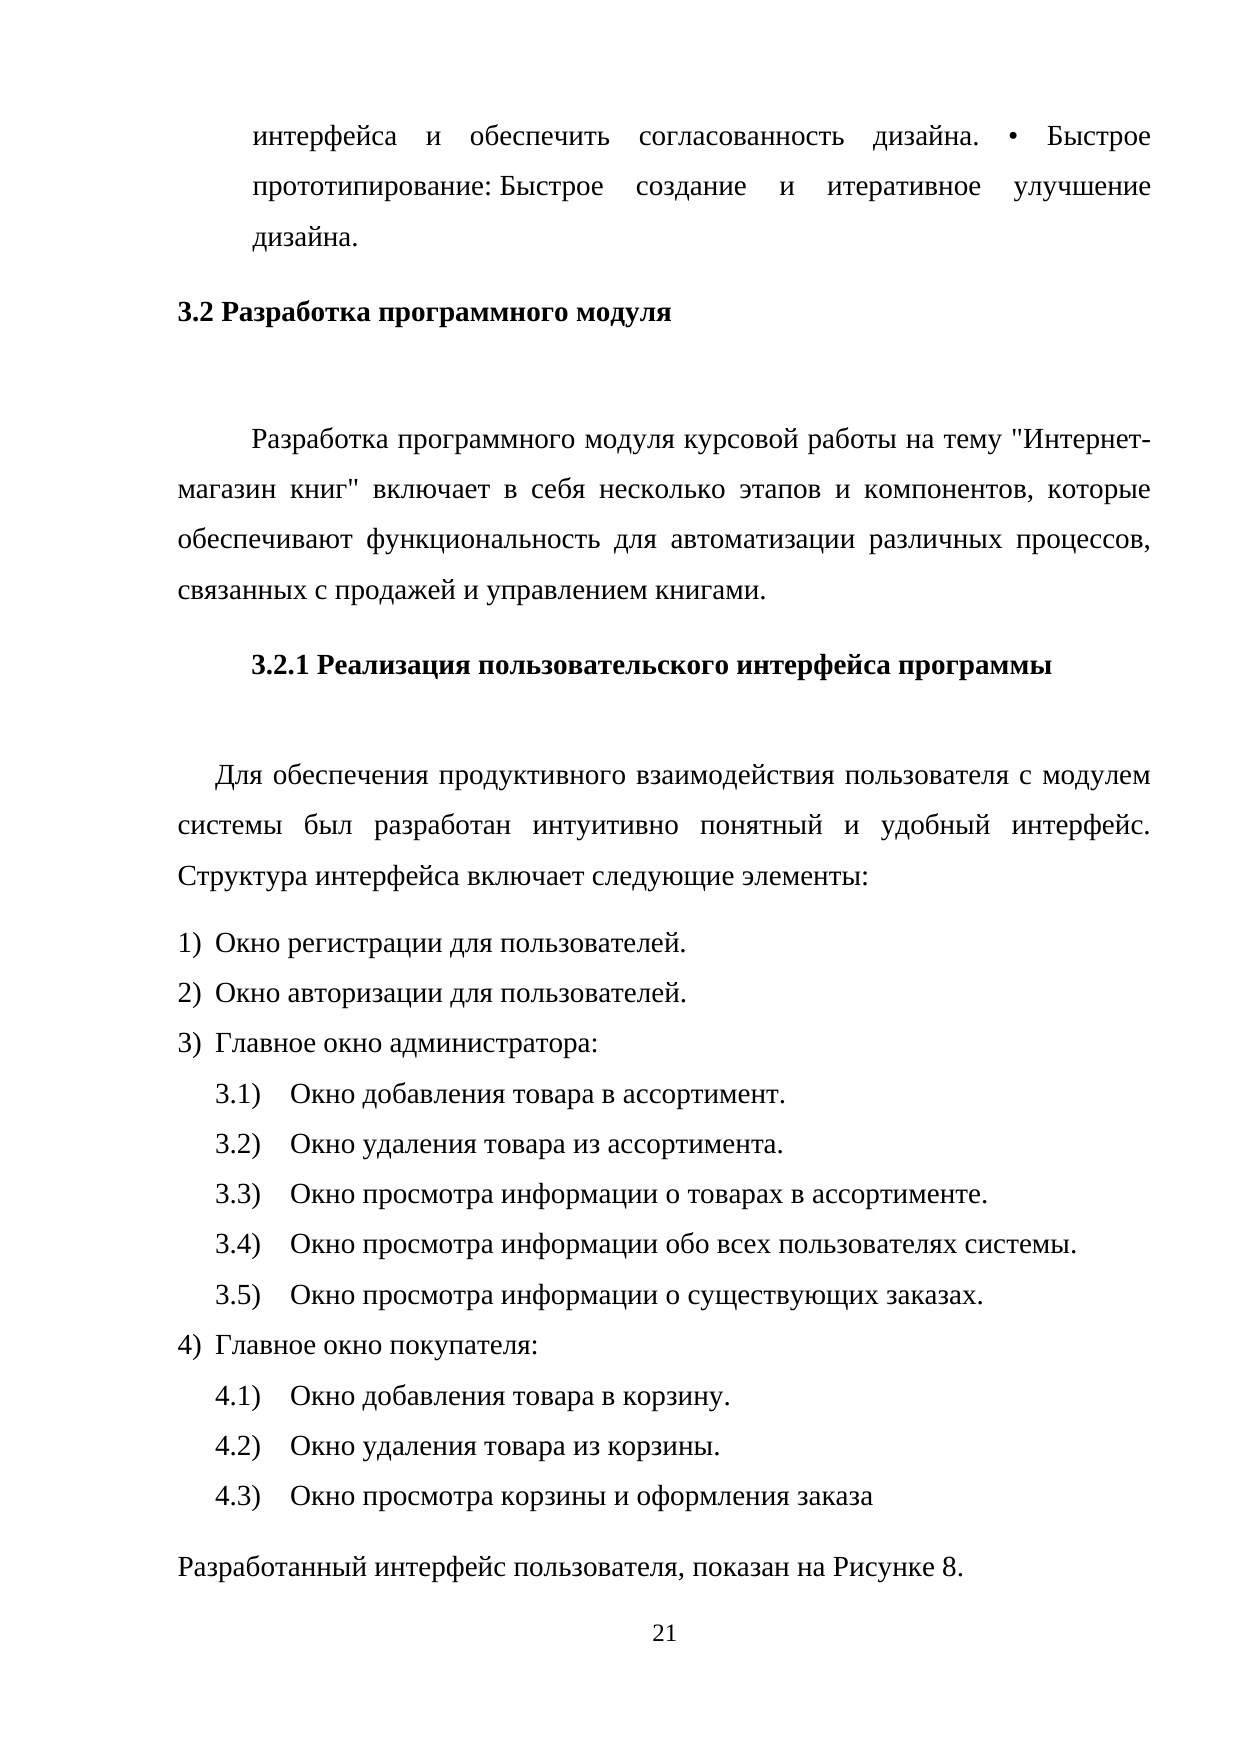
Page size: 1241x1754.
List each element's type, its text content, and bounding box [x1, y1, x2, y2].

list Окно просмотра информации о существующих заказах. [215, 1277, 1152, 1311]
list Окно просмотра корзины и оформления заказа [215, 1478, 1152, 1512]
list Окно добавления товара в ассортимент. [215, 1076, 1152, 1109]
subtitle 3.2 Разработка программного модуля [177, 294, 1152, 328]
list Окно добавления товара в корзину. [215, 1378, 1152, 1411]
list Окно просмотра информации о товарах в ассортименте. [215, 1176, 1152, 1210]
text Разработка программного модуля курсовой работы на тему "Интернет-магазин книг" включает в себя несколько этапов и компонентов, которые обеспечивают функциональность для автоматизации различных процессов, связанных с продажей и управлением книгами. [177, 421, 1152, 605]
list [215, 118, 1152, 252]
list Окно удаления товара из корзины. [215, 1428, 1152, 1461]
list Окно регистрации для пользователей. [177, 925, 1152, 958]
list Окно удаления товара из ассортимента. [215, 1126, 1152, 1159]
list Окно просмотра информации обо всех пользователях системы. [215, 1227, 1152, 1260]
subtitle 3.2.1 Реализация пользовательского интерфейса программы [177, 647, 1152, 681]
text Для обеспечения продуктивного взаимодействия пользователя с модулем системы был разработан интуитивно понятный и удобный интерфейс. Структура интерфейса включает следующие элементы: [177, 757, 1152, 891]
list Главное окно покупателя: [177, 1327, 1152, 1361]
list Главное окно администратора: [177, 1025, 1152, 1059]
list Окно авторизации для пользователей. [177, 975, 1152, 1009]
text Разработанный интерфейс пользователя, показан на Рисунке 8. [177, 1549, 1152, 1583]
